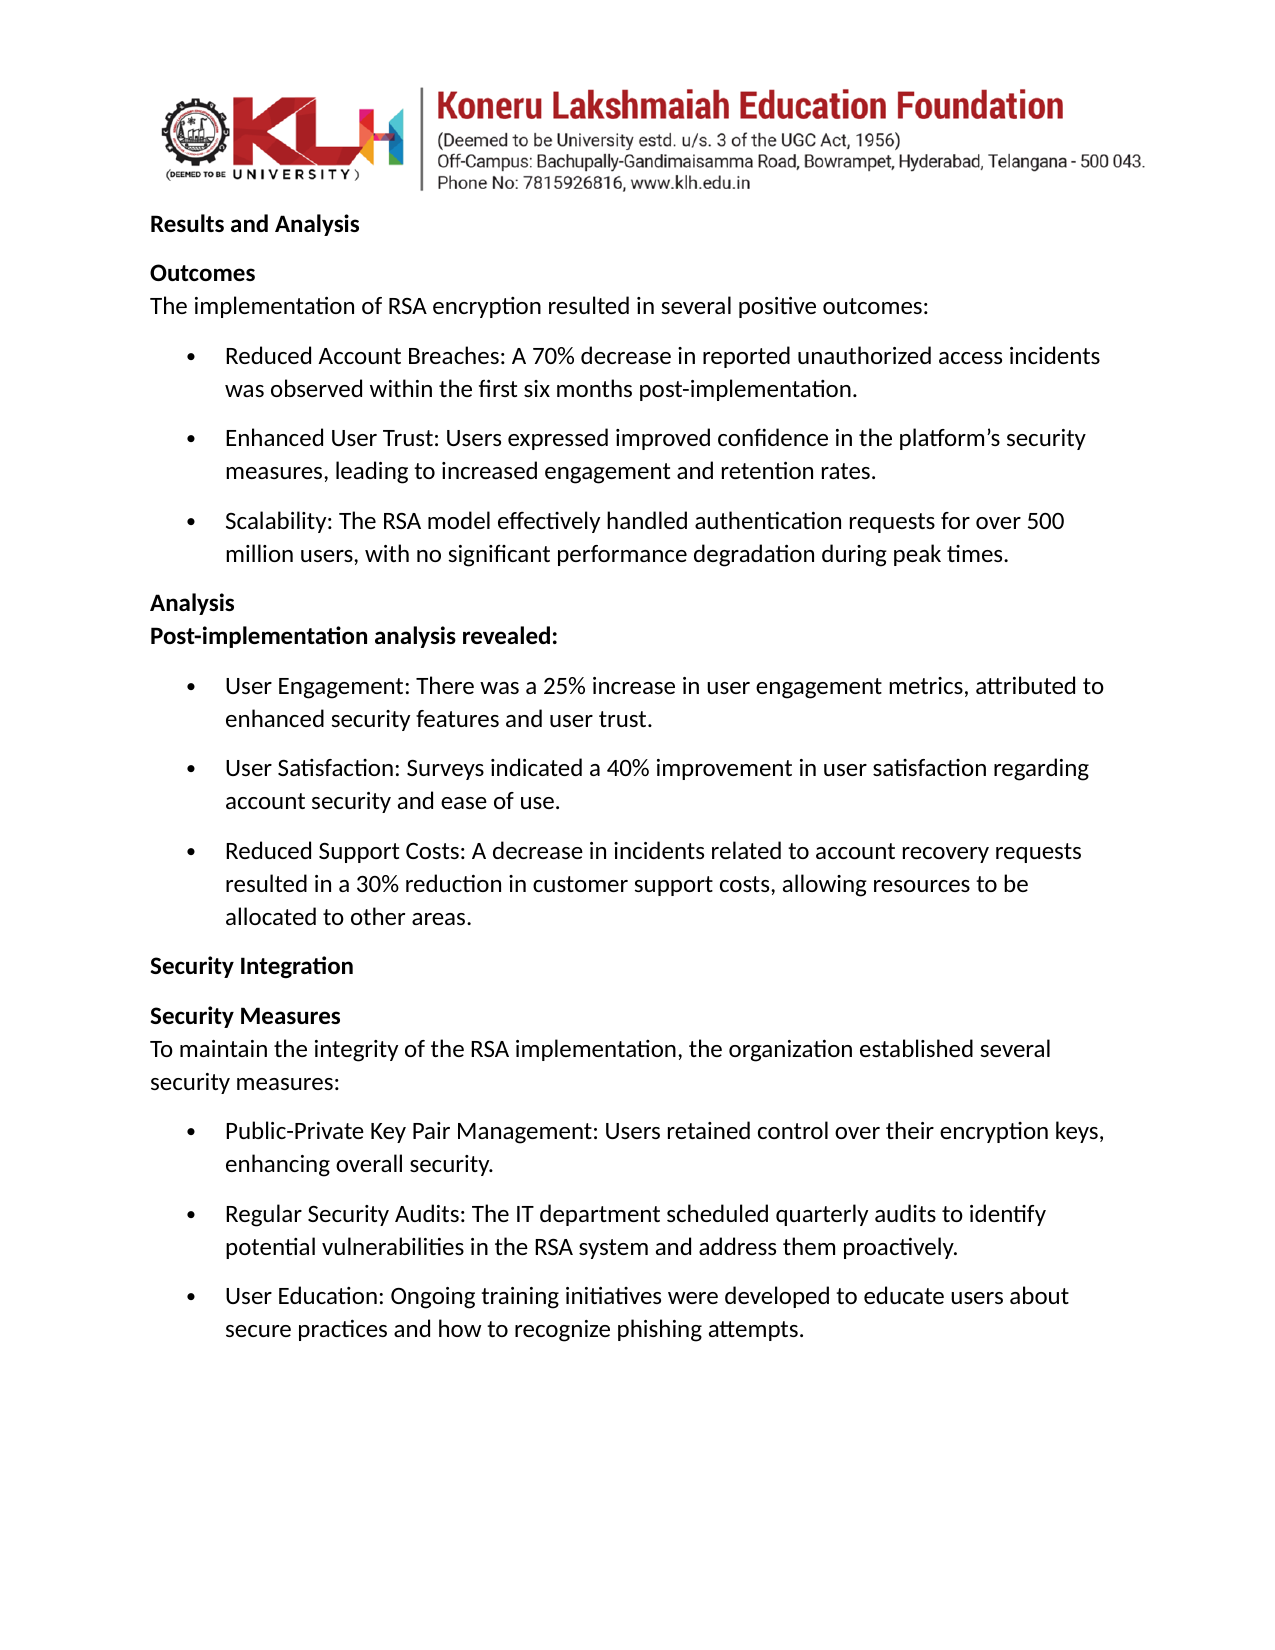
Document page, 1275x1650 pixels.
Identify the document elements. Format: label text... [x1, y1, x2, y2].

list Reduced Account Breaches: A 70% decrease in reported unauthorized access incidents was observed within the first six months post-implementation. [187, 340, 1125, 403]
text Results and Analysis [150, 208, 1125, 238]
list User Engagement: There was a 25% increase in user engagement metrics, attributed to enhanced security features and user trust. [187, 670, 1125, 733]
list Enhanced User Trust: Users expressed improved confidence in the platform’s security measures, leading to increased engagement and retention rates. [187, 423, 1125, 486]
list Reduced Support Costs: A decrease in incidents related to account recovery requests resulted in a 30% reduction in customer support costs, allowing resources to be allocated to other areas. [187, 835, 1125, 931]
list Scalability: The RSA model effectively handled authentication requests for over 500 million users, with no significant performance degradation during peak times. [187, 505, 1125, 568]
text Outcomes The implementation of RSA encryption resulted in several positive outcomes: [150, 258, 1125, 321]
list User Satisfaction: Surveys indicated a 40% improvement in user satisfaction regarding account security and ease of use. [187, 753, 1125, 816]
list Public-Private Key Pair Management: Users retained control over their encryption keys, enhancing overall security. [187, 1116, 1125, 1179]
list Regular Security Audits: The IT department scheduled quarterly audits to identify potential vulnerabilities in the RSA system and address them proactively. [187, 1198, 1125, 1261]
text Security Measures To maintain the integrity of the RSA implementation, the organization established several security measures: [150, 1000, 1125, 1096]
picture [150, 75, 1169, 208]
text Analysis Post-implementation analysis revealed: [150, 588, 1125, 651]
list User Education: Ongoing training initiatives were developed to educate users about secure practices and how to recognize phishing attempts. [187, 1281, 1125, 1344]
text Security Integration [150, 951, 1125, 981]
